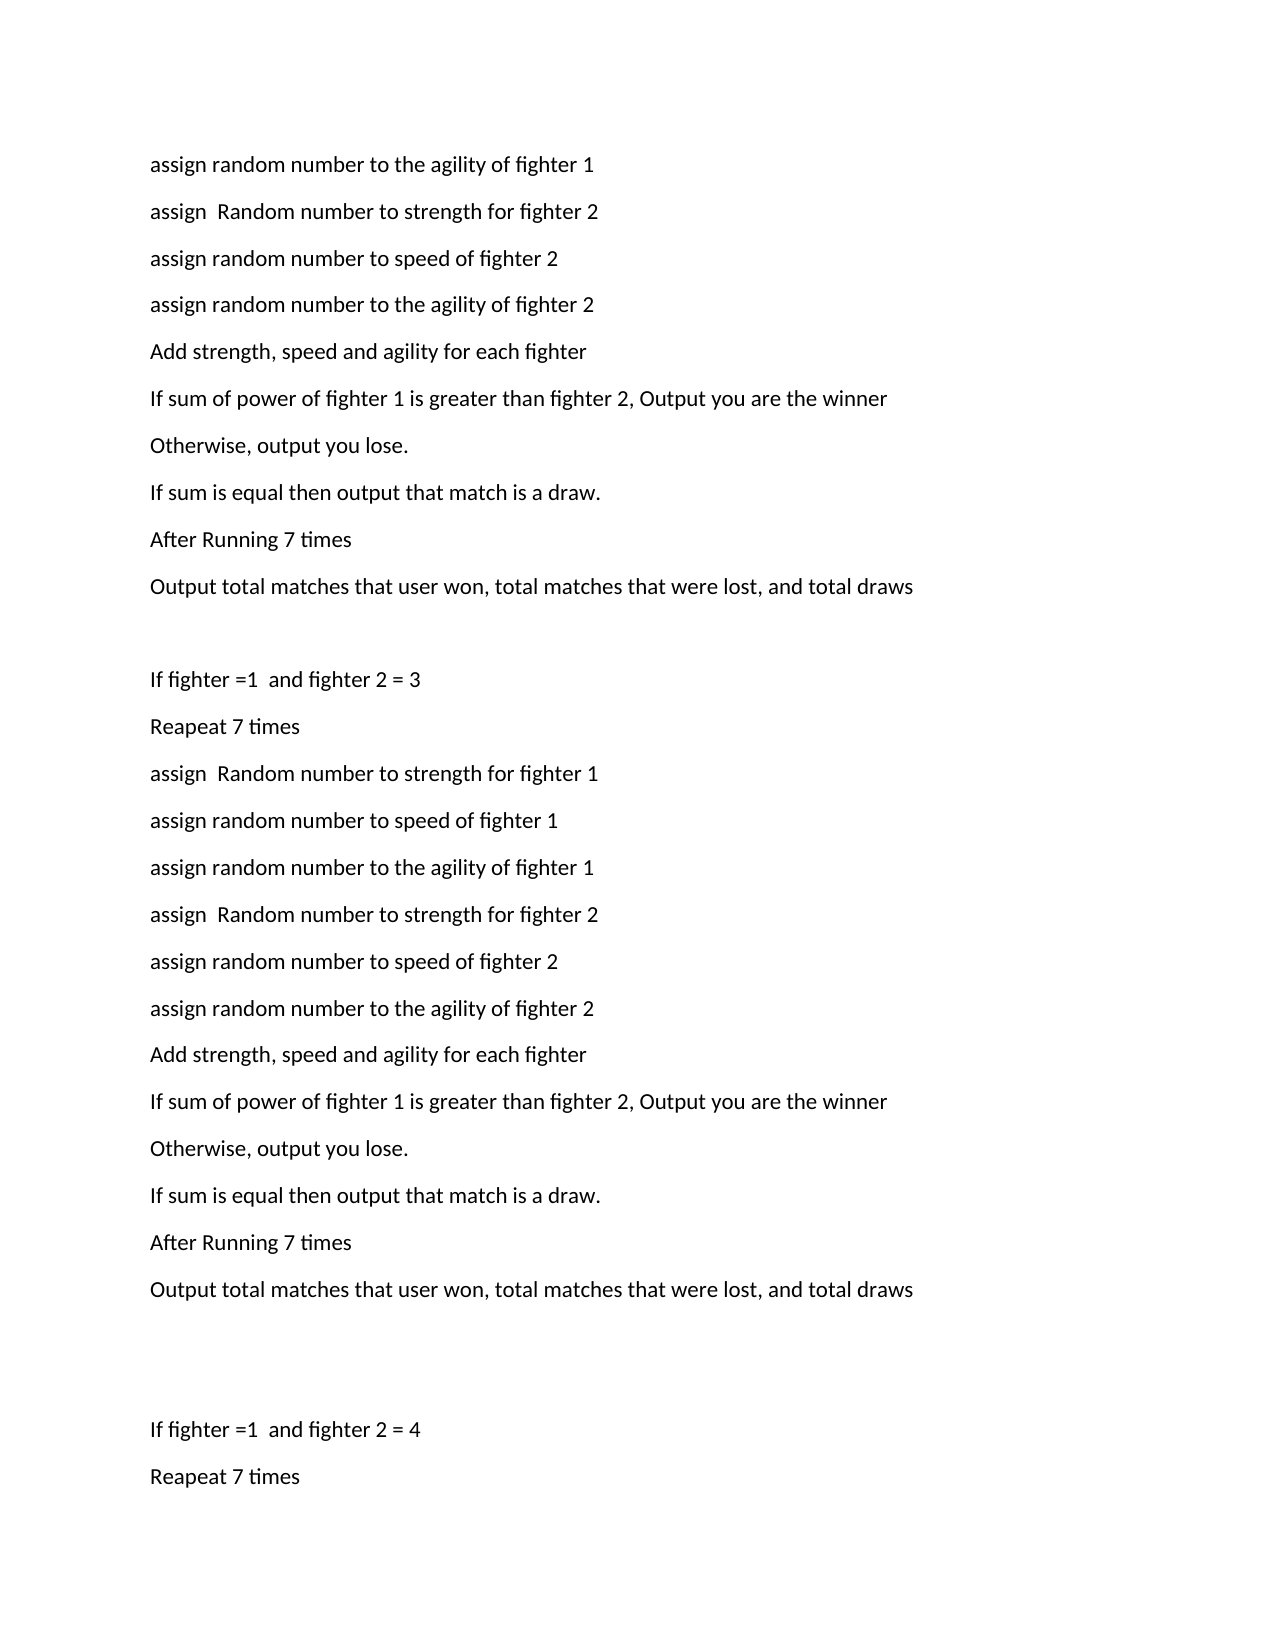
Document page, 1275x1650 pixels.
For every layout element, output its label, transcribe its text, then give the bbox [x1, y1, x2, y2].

text Add strength, speed and agility for each fighter [150, 337, 1125, 366]
text assign random number to speed of fighter 1 [150, 806, 1125, 834]
text If sum of power of fighter 1 is greater than fighter 2, Output you are the winner [150, 384, 1125, 412]
text assign Random number to strength for fighter 1 [150, 759, 1125, 787]
text assign random number to the agility of fighter 1 [150, 150, 1125, 178]
text If sum of power of fighter 1 is greater than fighter 2, Output you are the winner [150, 1087, 1125, 1116]
text Reapeat 7 times [150, 1462, 1125, 1491]
text assign Random number to strength for fighter 2 [150, 197, 1125, 225]
text Otherwise, output you lose. [150, 431, 1125, 459]
text assign random number to the agility of fighter 1 [150, 853, 1125, 881]
text Output total matches that user won, total matches that were lost, and total draws [150, 572, 1125, 600]
text If sum is equal then output that match is a draw. [150, 1181, 1125, 1209]
text assign random number to the agility of fighter 2 [150, 994, 1125, 1022]
text Reapeat 7 times [150, 712, 1125, 741]
text If fighter =1 and fighter 2 = 3 [150, 666, 1125, 694]
text Output total matches that user won, total matches that were lost, and total draws [150, 1275, 1125, 1303]
text Add strength, speed and agility for each fighter [150, 1041, 1125, 1069]
text After Running 7 times [150, 1228, 1125, 1256]
text After Running 7 times [150, 525, 1125, 553]
text assign random number to speed of fighter 2 [150, 244, 1125, 272]
text assign Random number to strength for fighter 2 [150, 900, 1125, 928]
text assign random number to speed of fighter 2 [150, 947, 1125, 975]
text If fighter =1 and fighter 2 = 4 [150, 1416, 1125, 1444]
text If sum is equal then output that match is a draw. [150, 478, 1125, 506]
text Otherwise, output you lose. [150, 1134, 1125, 1162]
text assign random number to the agility of fighter 2 [150, 291, 1125, 319]
